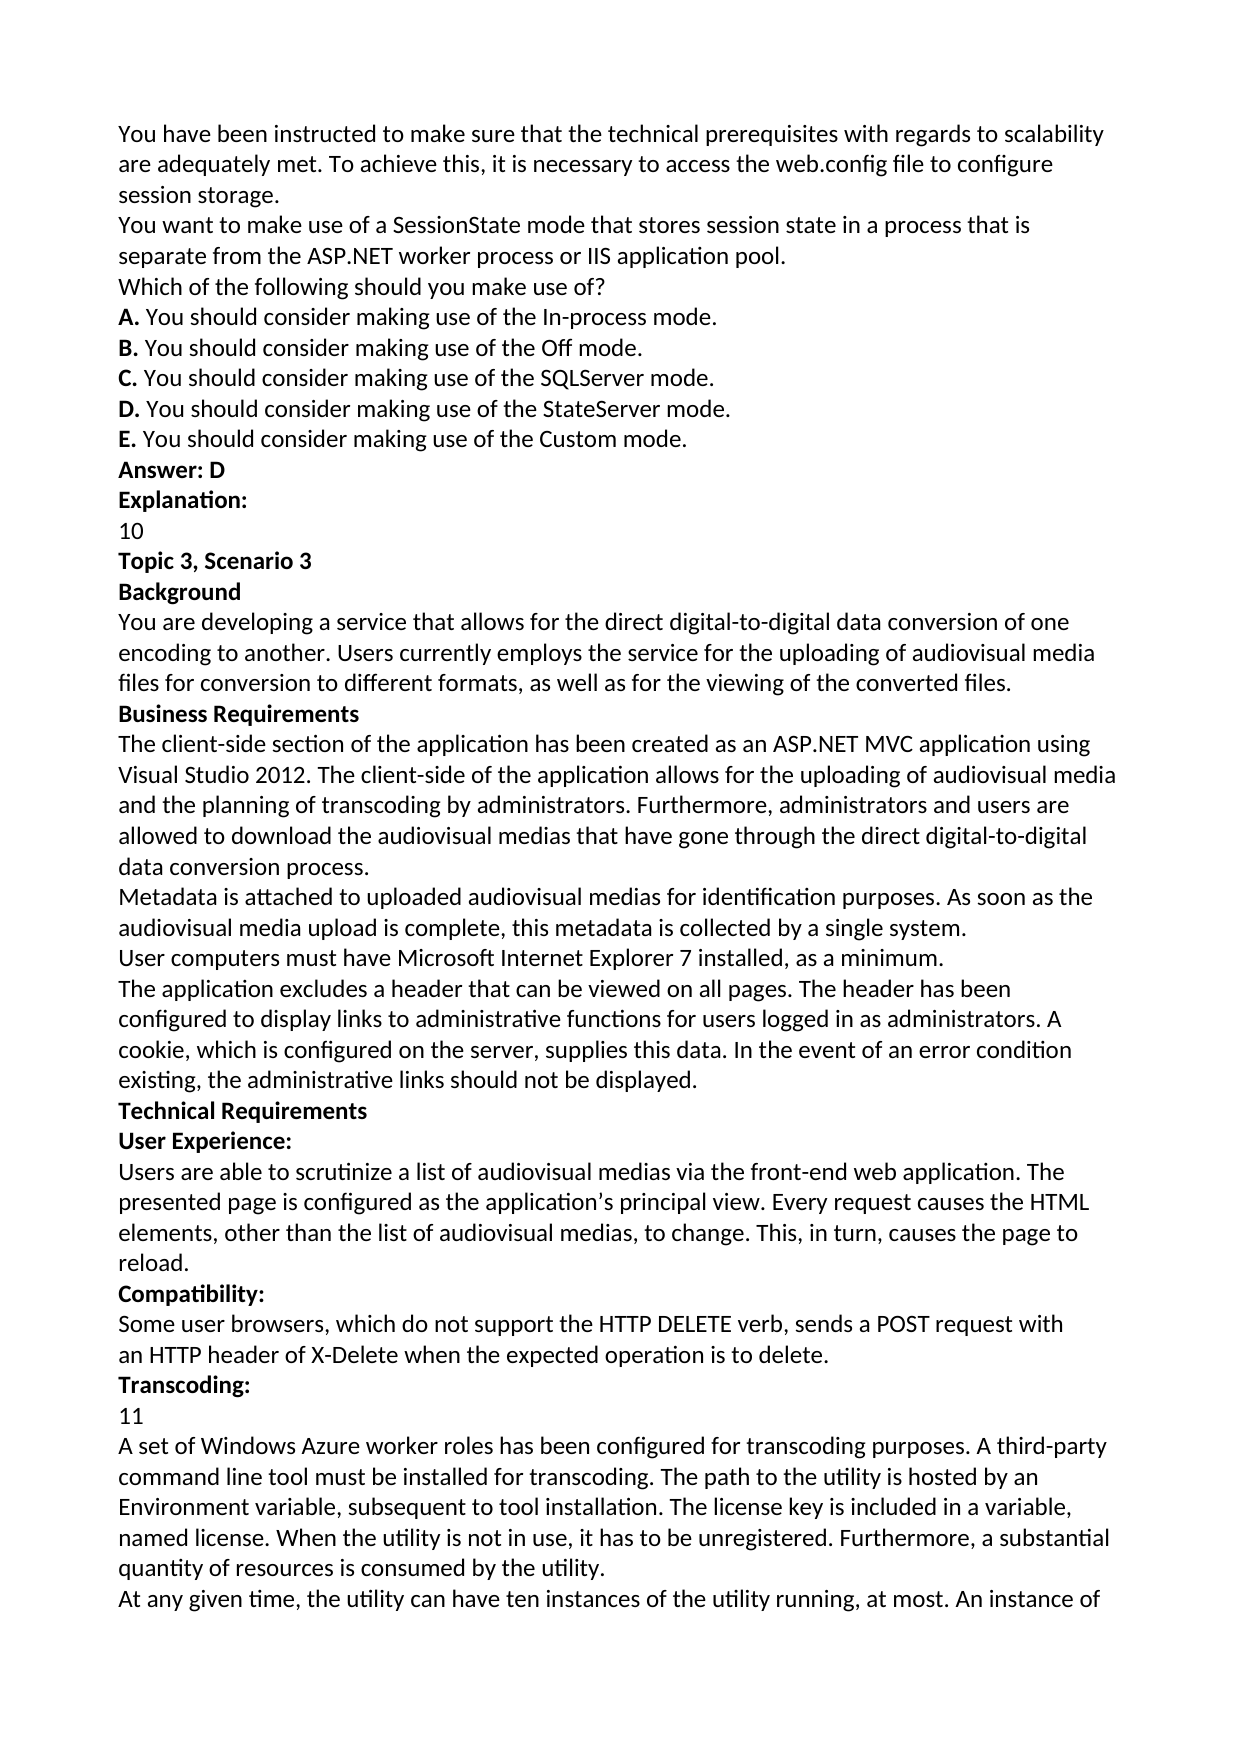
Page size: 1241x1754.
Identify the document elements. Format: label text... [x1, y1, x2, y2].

text data conversion process. [118, 851, 1122, 881]
text C. You should consider making use of the SQLServer mode. [118, 362, 1122, 393]
text Transcoding: [118, 1369, 1122, 1400]
text You want to make use of a SessionState mode that stores session state in a process that is [118, 210, 1122, 240]
text User computers must have Microsoft Internet Explorer 7 installed, as a minimum. [118, 942, 1122, 973]
text elements, other than the list of audiovisual medias, to change. This, in turn, causes the page to [118, 1217, 1122, 1247]
text At any given time, the utility can have ten instances of the utility running, at most. An instance of [118, 1583, 1122, 1614]
text You have been instructed to make sure that the technical prerequisites with regards to scalability [118, 118, 1122, 149]
text E. You should consider making use of the Custom mode. [118, 423, 1122, 454]
text User Experience: [118, 1125, 1122, 1156]
text Background [118, 576, 1122, 606]
text The application excludes a header that can be viewed on all pages. The header has been [118, 973, 1122, 1003]
text allowed to download the audiovisual medias that have gone through the direct digital-to-digital [118, 820, 1122, 851]
text Metadata is attached to uploaded audiovisual medias for identification purposes. As soon as the [118, 881, 1122, 912]
text an HTTP header of X-Delete when the expected operation is to delete. [118, 1339, 1122, 1369]
text You are developing a service that allows for the direct digital-to-digital data conversion of one [118, 606, 1122, 637]
text Explanation: [118, 484, 1122, 515]
text Users are able to scrutinize a list of audiovisual medias via the front-end web application. The [118, 1156, 1122, 1186]
text The client-side section of the application has been created as an ASP.NET MVC application using [118, 728, 1122, 759]
text configured to display links to administrative functions for users logged in as administrators. A [118, 1003, 1122, 1034]
text 11 [118, 1400, 1122, 1431]
text cookie, which is configured on the server, supplies this data. In the event of an error condition [118, 1034, 1122, 1064]
text Which of the following should you make use of? [118, 271, 1122, 301]
text Answer: D [118, 454, 1122, 484]
text Business Requirements [118, 698, 1122, 728]
text A set of Windows Azure worker roles has been configured for transcoding purposes. A third-party [118, 1431, 1122, 1461]
text named license. When the utility is not in use, it has to be unregistered. Furthermore, a substantial [118, 1522, 1122, 1553]
text session storage. [118, 179, 1122, 210]
text quantity of resources is consumed by the utility. [118, 1553, 1122, 1583]
text are adequately met. To achieve this, it is necessary to access the web.config file to configure [118, 149, 1122, 179]
text Visual Studio 2012. The client-side of the application allows for the uploading of audiovisual media [118, 759, 1122, 789]
text D. You should consider making use of the StateServer mode. [118, 393, 1122, 423]
text existing, the administrative links should not be displayed. [118, 1064, 1122, 1095]
text and the planning of transcoding by administrators. Furthermore, administrators and users are [118, 789, 1122, 820]
text B. You should consider making use of the Off mode. [118, 332, 1122, 362]
text audiovisual media upload is complete, this metadata is collected by a single system. [118, 912, 1122, 942]
text Compatibility: [118, 1278, 1122, 1308]
text presented page is configured as the application’s principal view. Every request causes the HTML [118, 1186, 1122, 1217]
text encoding to another. Users currently employs the service for the uploading of audiovisual media [118, 637, 1122, 667]
text Environment variable, subsequent to tool installation. The license key is included in a variable, [118, 1492, 1122, 1522]
text command line tool must be installed for transcoding. The path to the utility is hosted by an [118, 1461, 1122, 1492]
text Some user browsers, which do not support the HTTP DELETE verb, sends a POST request with [118, 1308, 1122, 1339]
text 10 [118, 515, 1122, 545]
text files for conversion to different formats, as well as for the viewing of the converted files. [118, 667, 1122, 698]
text reload. [118, 1247, 1122, 1278]
text separate from the ASP.NET worker process or IIS application pool. [118, 240, 1122, 271]
text A. You should consider making use of the In-process mode. [118, 301, 1122, 332]
text Topic 3, Scenario 3 [118, 545, 1122, 576]
text Technical Requirements [118, 1095, 1122, 1125]
